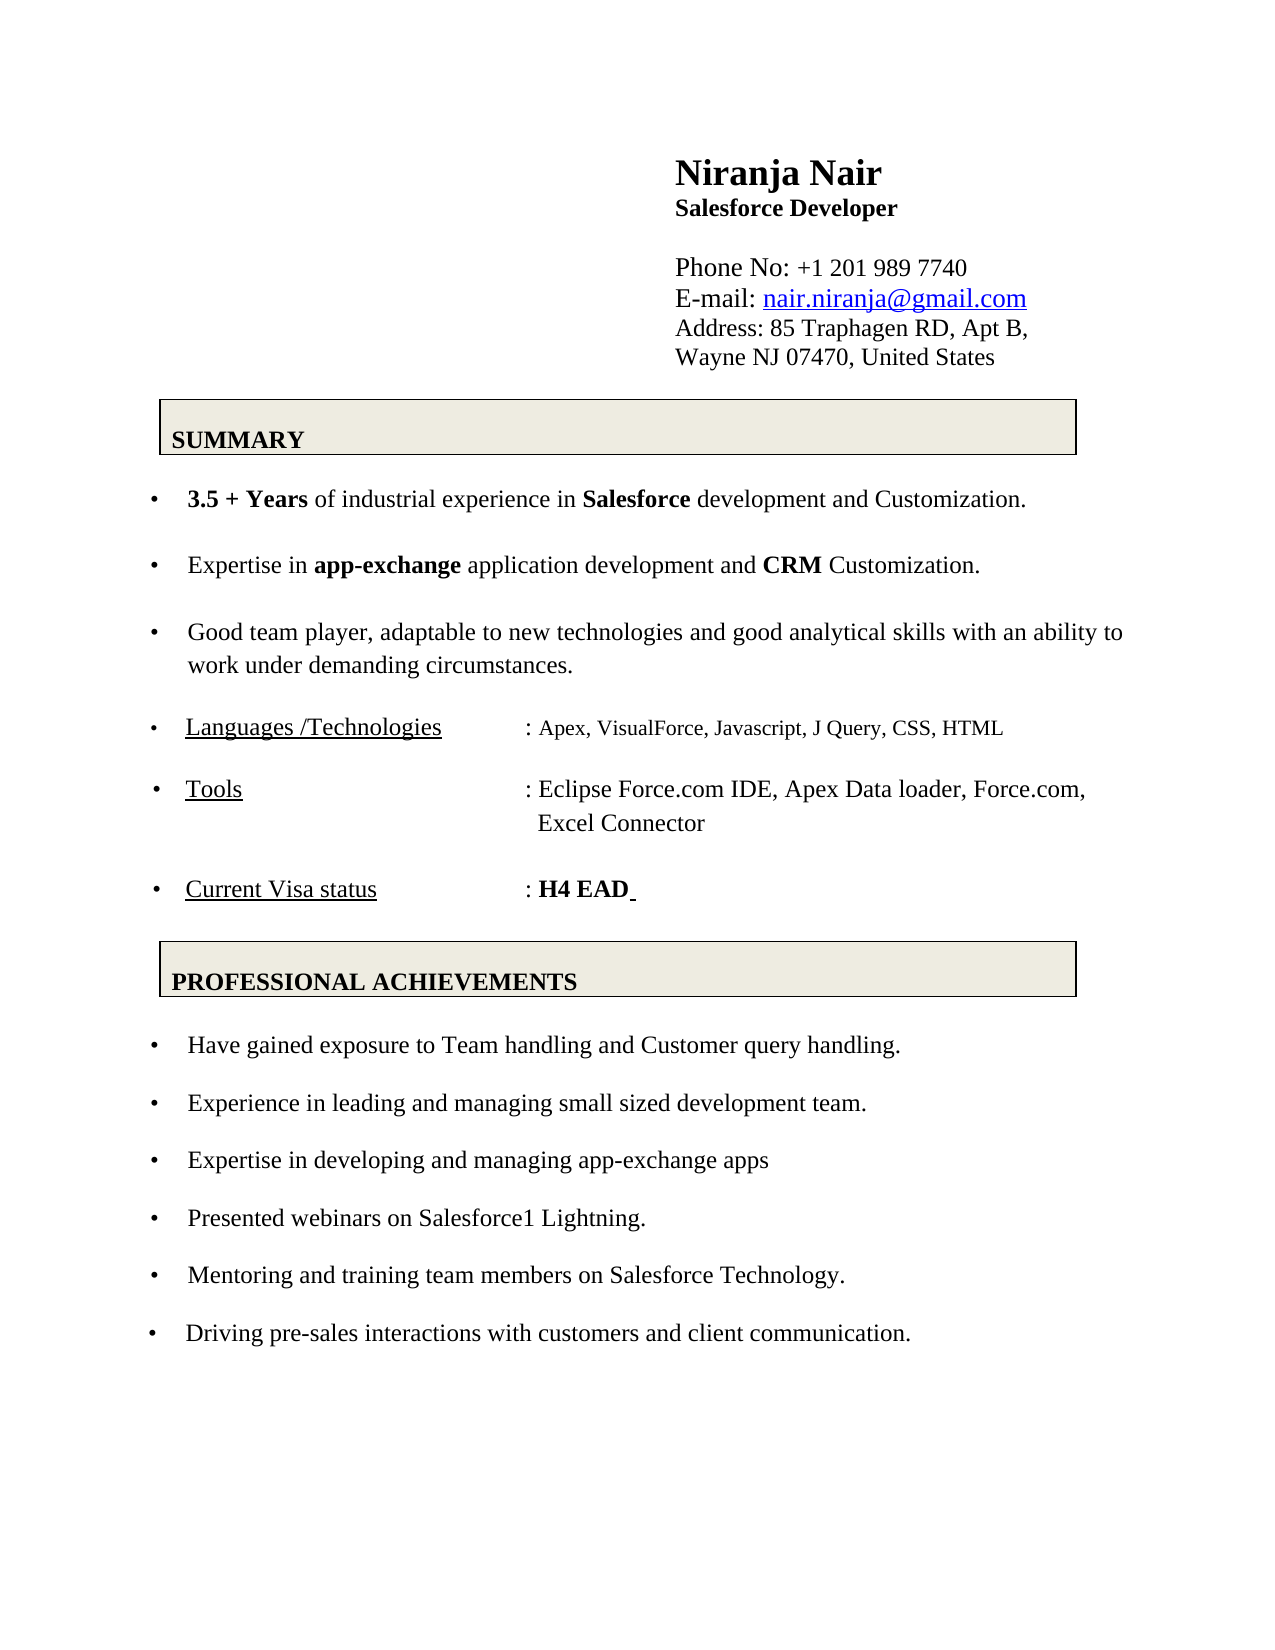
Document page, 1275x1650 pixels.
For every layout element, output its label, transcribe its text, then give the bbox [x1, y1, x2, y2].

list Current Visa status : H4 EAD [152, 874, 1125, 903]
table_header PROFESSIONAL ACHIEVEMENTS [161, 942, 1075, 996]
text Address: 85 Traphagen RD, Apt B, Wayne NJ 07470, United States [675, 313, 1125, 370]
list Expertise in app-exchange application development and CRM Customization. [150, 550, 1125, 579]
list Tools : Eclipse Force.com IDE, Apex Data loader, Force.com, [152, 774, 1125, 803]
text E-mail: nair.niranja@gmail.com [675, 282, 1125, 313]
list Driving pre-sales interactions with customers and client communication. [148, 1318, 1125, 1347]
text Excel Connector [150, 808, 1125, 837]
table_header SUMMARY [161, 400, 1075, 454]
list Expertise in developing and managing app-exchange apps [150, 1145, 1125, 1174]
list Mentoring and training team members on Salesforce Technology. [150, 1260, 1125, 1289]
text Niranja Nair [600, 150, 1125, 193]
list 3.5 + Years of industrial experience in Salesforce development and Customization. [150, 484, 1125, 512]
text Phone No: +1 201 989 7740 [600, 251, 1125, 282]
list Experience in leading and managing small sized development team. [150, 1088, 1125, 1117]
list Presented webinars on Salesforce1 Lightning. [150, 1203, 1125, 1232]
list Languages /Technologies : Apex, VisualForce, Javascript, J Query, CSS, HTML [150, 712, 1125, 741]
list Good team player, adaptable to new technologies and good analytical skills with an ability to work under demanding circumstances. [150, 617, 1125, 679]
text Salesforce Developer [600, 193, 1125, 222]
list Have gained exposure to Team handling and Customer query handling. [150, 1030, 1125, 1059]
